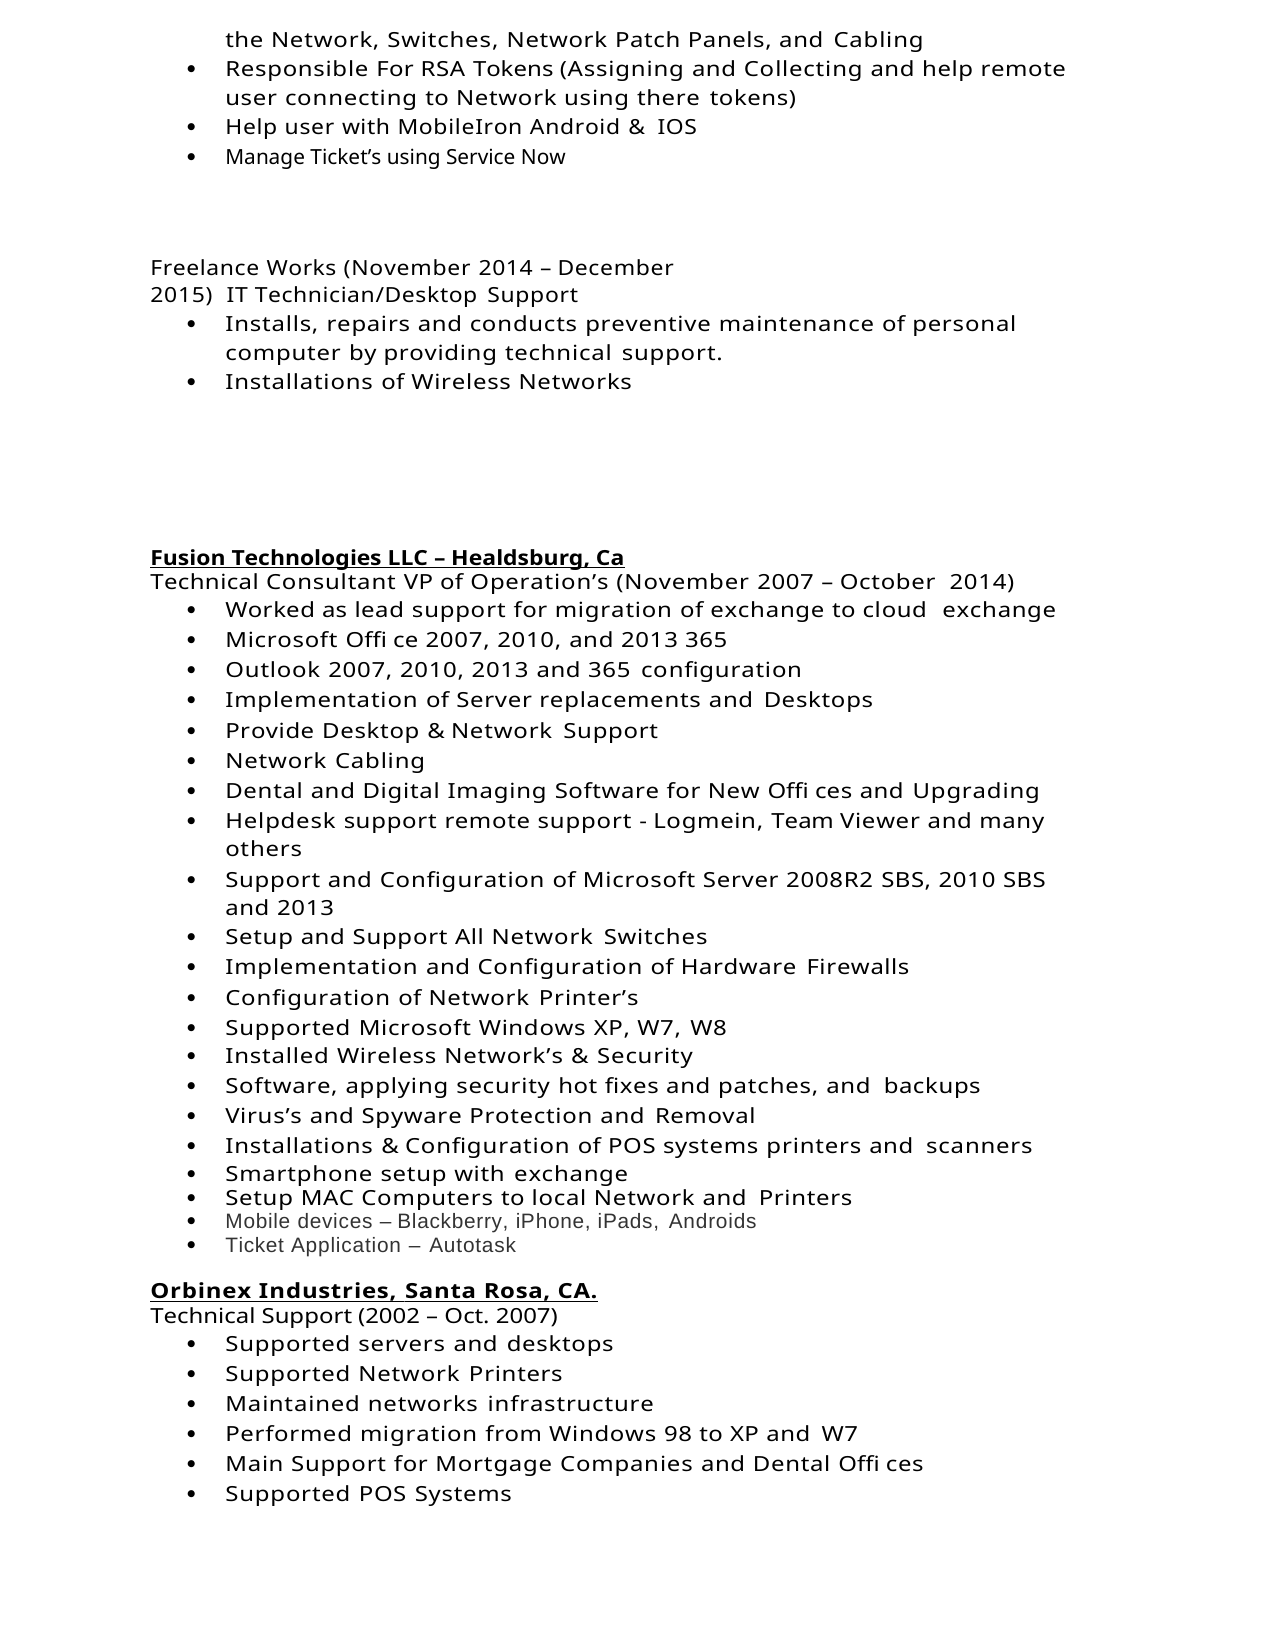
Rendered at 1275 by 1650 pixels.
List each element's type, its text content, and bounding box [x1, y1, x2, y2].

list Setup MAC Computers to local Network and Printers [188, 1187, 1121, 1210]
list Supported servers and desktops [188, 1329, 1121, 1357]
text Technical Support (2002 – Oct. 2007) [150, 1304, 1121, 1328]
list Ticket Application – Autotask [188, 1233, 1121, 1257]
list Installations & Configuration of POS systems printers and scanners [188, 1131, 1121, 1160]
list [188, 25, 1057, 53]
list Responsible For RSA Tokens (Assigning and Collecting and help remote user connecting to Network using there tokens) [188, 54, 1091, 111]
subtitle Orbinex Industries, Santa Rosa, CA. [150, 1279, 1121, 1304]
list Installations of Wireless Networks [188, 367, 1121, 395]
list Installs, repairs and conducts preventive maintenance of personal computer by providing technical support. [188, 309, 1097, 366]
list Help user with MobileIron Android & IOS [188, 112, 1121, 140]
list Supported Microsoft Windows XP, W7, W8 [188, 1013, 1121, 1041]
list Dental and Digital Imaging Software for New Offi ces and Upgrading [188, 776, 1121, 804]
list Support and Configuration of Microsoft Server 2008R2 SBS, 2010 SBS and 2013 [188, 865, 1068, 922]
list Installed Wireless Network’s & Security [188, 1041, 1121, 1069]
list Maintained networks infrastructure [188, 1389, 1121, 1418]
list Supported POS Systems [188, 1479, 1121, 1508]
list Main Support for Mortgage Companies and Dental Offi ces [188, 1449, 1121, 1478]
list Microsoft Offi ce 2007, 2010, and 2013 365 [188, 625, 1121, 654]
list Worked as lead support for migration of exchange to cloud exchange [188, 595, 1121, 624]
list Manage Ticket’s using Service Now [188, 142, 1121, 171]
list Virus’s and Spyware Protection and Removal [188, 1101, 1121, 1130]
text Freelance Works (November 2014 – December 2015) IT Technician/Desktop Support [150, 254, 743, 308]
list Setup and Support All Network Switches [188, 922, 1121, 951]
list Implementation of Server replacements and Desktops [188, 686, 1121, 714]
list Implementation and Configuration of Hardware Firewalls [188, 952, 1121, 981]
list Supported Network Printers [188, 1359, 1121, 1388]
subtitle Fusion Technologies LLC – Healdsburg, Ca [150, 545, 1121, 570]
list Outlook 2007, 2010, 2013 and 365 configuration [188, 656, 1121, 684]
list Helpdesk support remote support - Logmein, Team Viewer and many others [188, 806, 1121, 863]
list Configuration of Network Printer’s [188, 983, 1121, 1011]
list Smartphone setup with exchange [188, 1162, 1121, 1187]
list Mobile devices – Blackberry, iPhone, iPads, Androids [188, 1210, 1121, 1233]
list Provide Desktop & Network Support [188, 716, 1121, 744]
list Performed migration from Windows 98 to XP and W7 [188, 1419, 1121, 1448]
text Technical Consultant VP of Operation’s (November 2007 – October 2014) [150, 570, 1121, 595]
list Software, applying security hot fixes and patches, and backups [188, 1071, 1121, 1099]
list Network Cabling [188, 746, 1121, 774]
